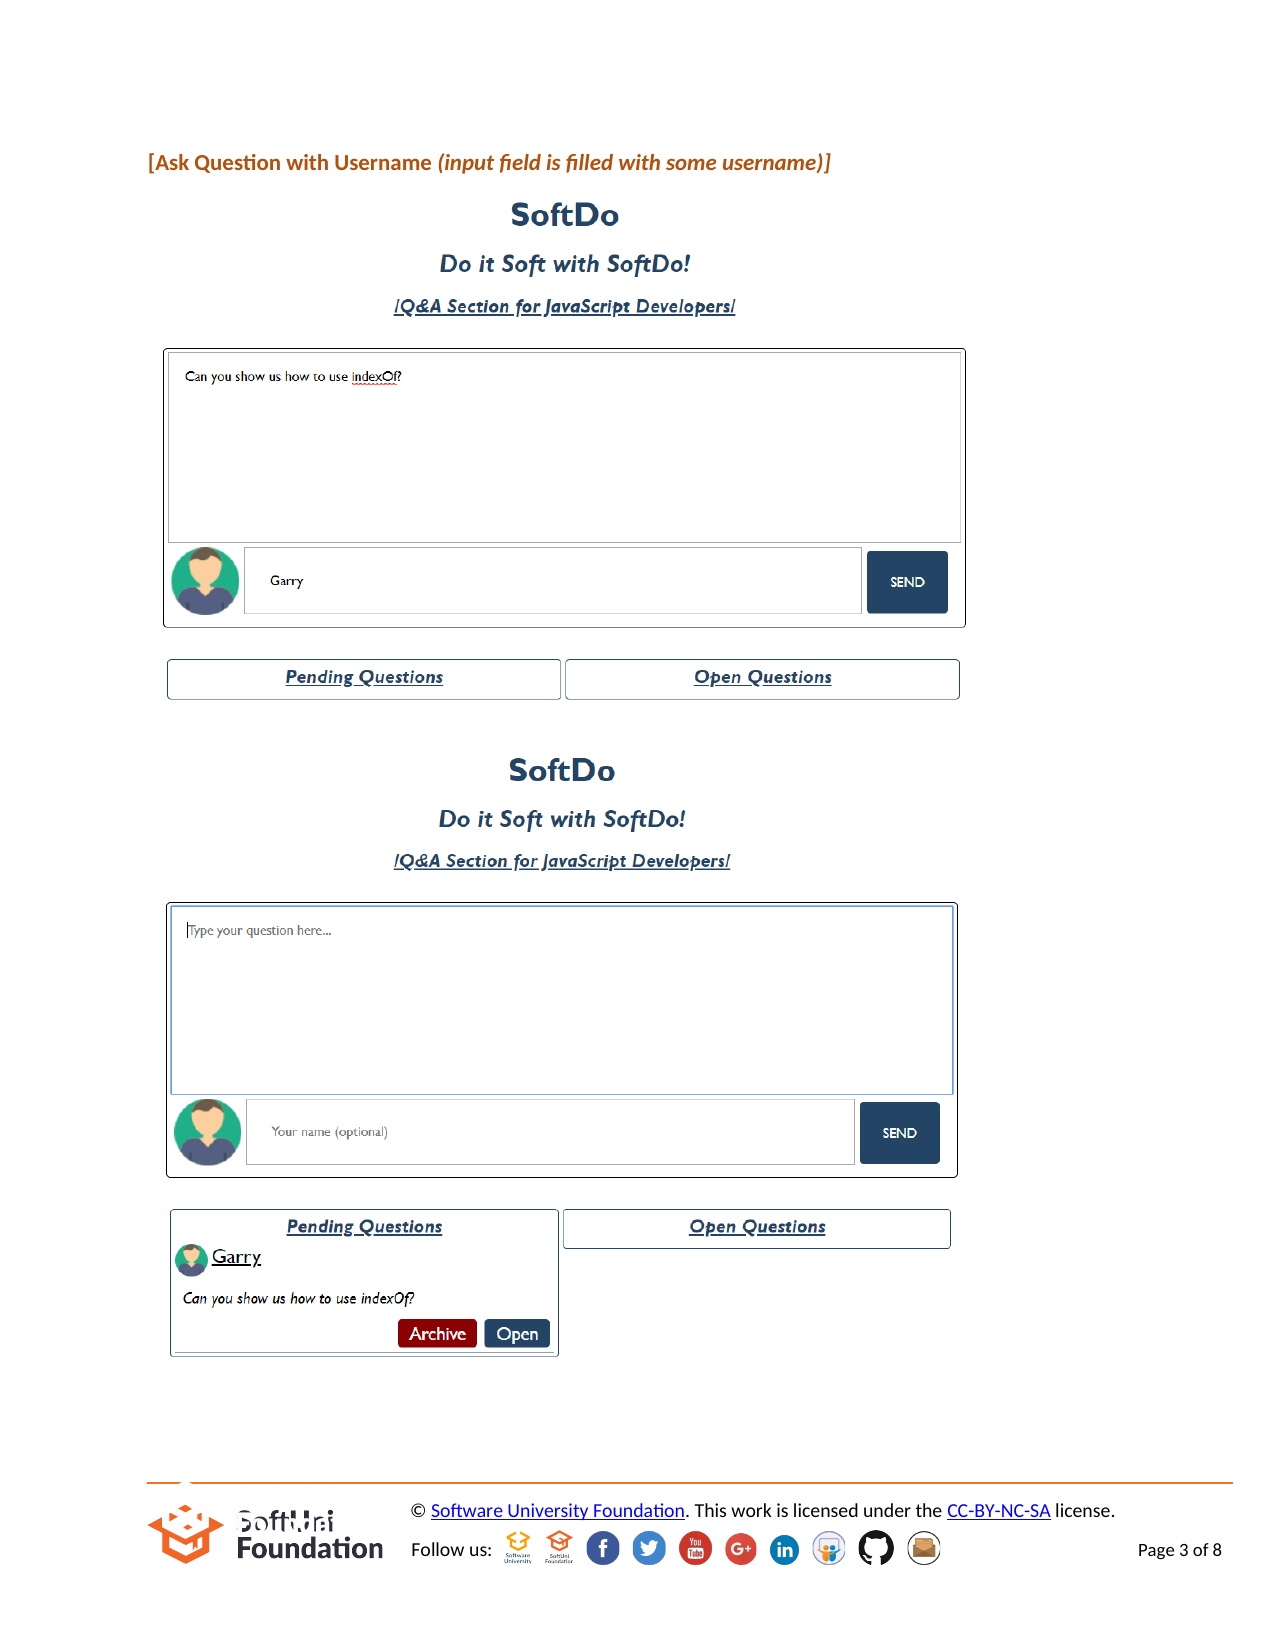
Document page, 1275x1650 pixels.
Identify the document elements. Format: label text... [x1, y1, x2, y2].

picture [504, 1531, 532, 1565]
picture [679, 1531, 712, 1565]
picture [783, 1547, 792, 1556]
picture [770, 1556, 778, 1565]
picture [791, 1535, 799, 1544]
picture [812, 1531, 846, 1565]
picture [791, 1556, 799, 1565]
picture [147, 749, 994, 1401]
picture [632, 1531, 666, 1565]
subtitle [Ask Question with Username (input field is filled with some username)] [148, 148, 1127, 176]
picture [858, 1530, 894, 1565]
picture [770, 1535, 778, 1544]
picture [545, 1530, 574, 1565]
picture [147, 188, 989, 733]
picture [147, 1480, 383, 1564]
picture [725, 1533, 757, 1565]
picture [907, 1531, 941, 1565]
picture [586, 1531, 620, 1565]
